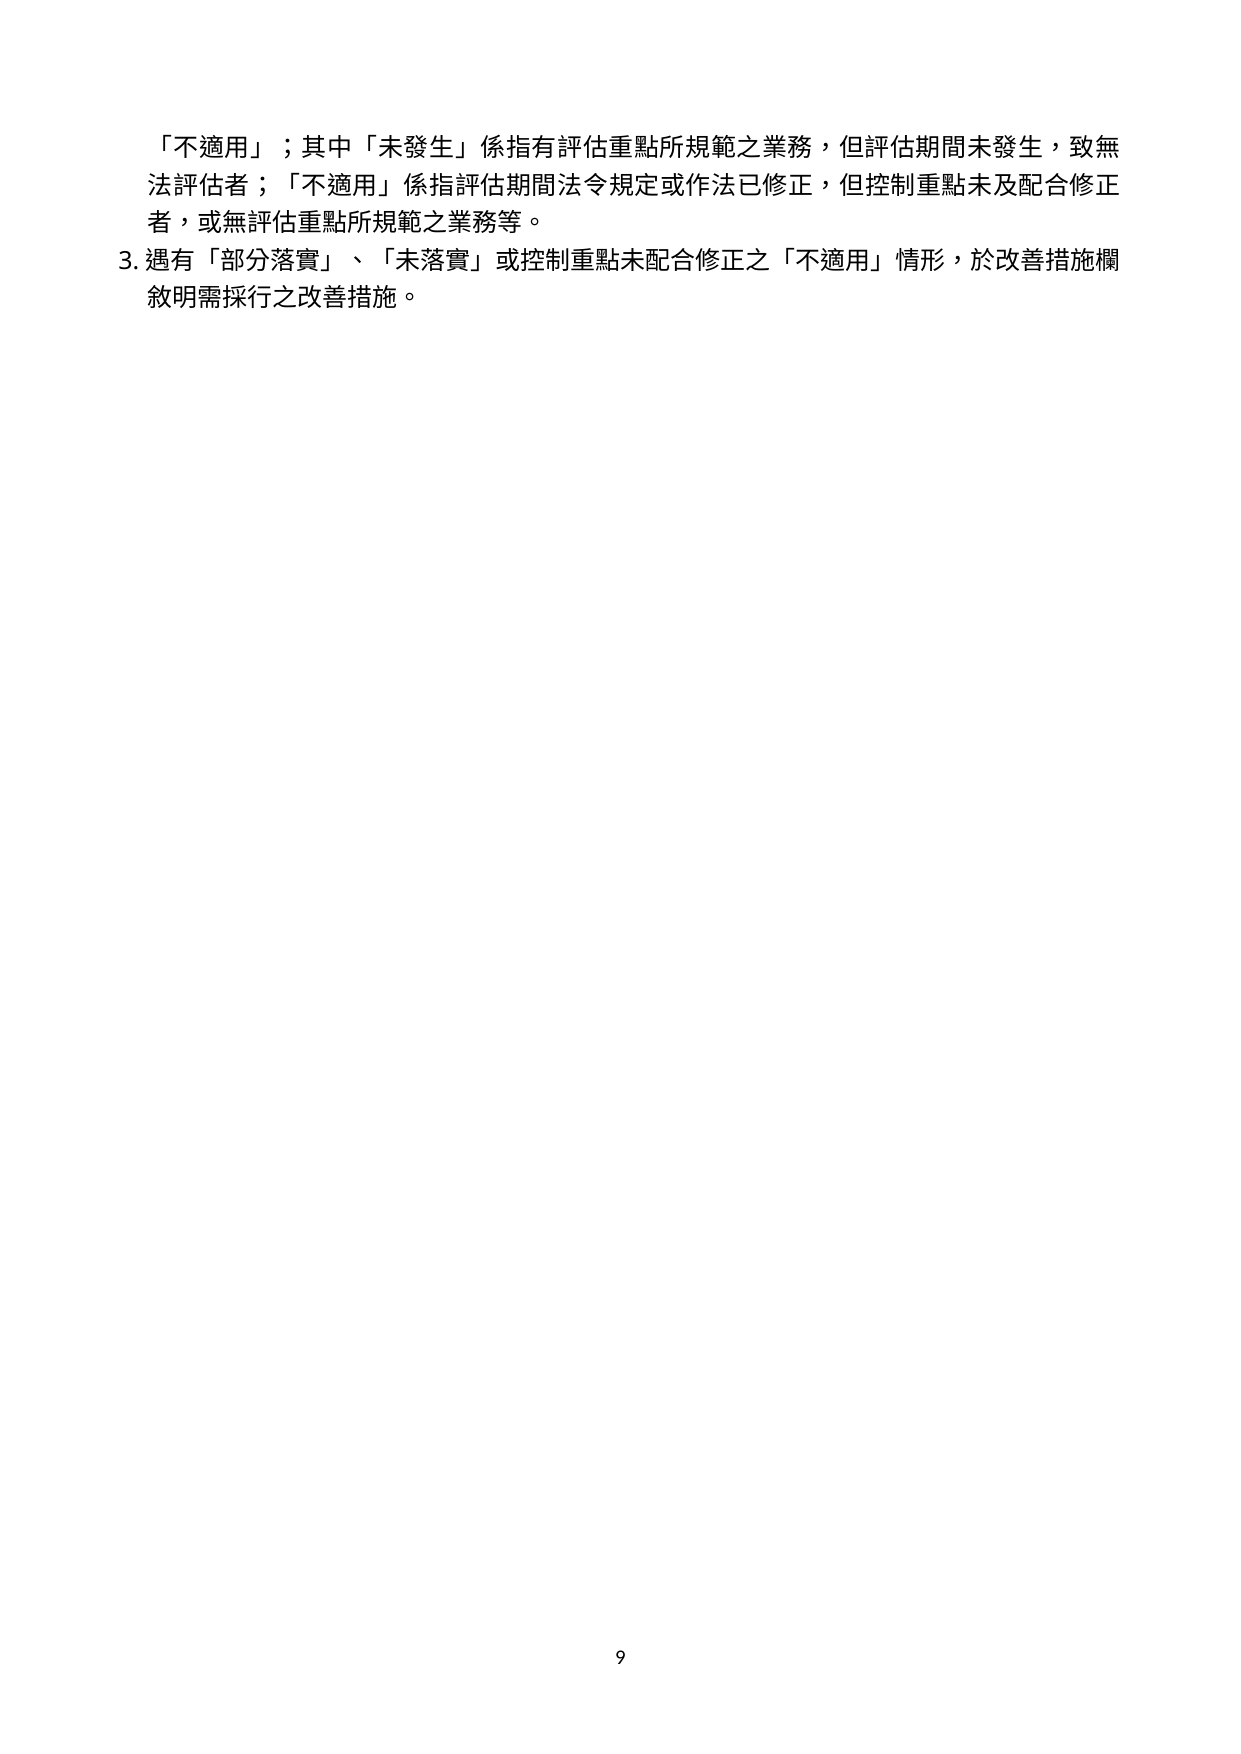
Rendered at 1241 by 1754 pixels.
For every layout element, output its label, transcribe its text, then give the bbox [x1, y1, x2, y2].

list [118, 127, 1122, 239]
list 遇有「部分落實」、「未落實」或控制重點未配合修正之「不適用」情形，於改善措施欄敘明需採行之改善措施。 [118, 239, 1122, 314]
